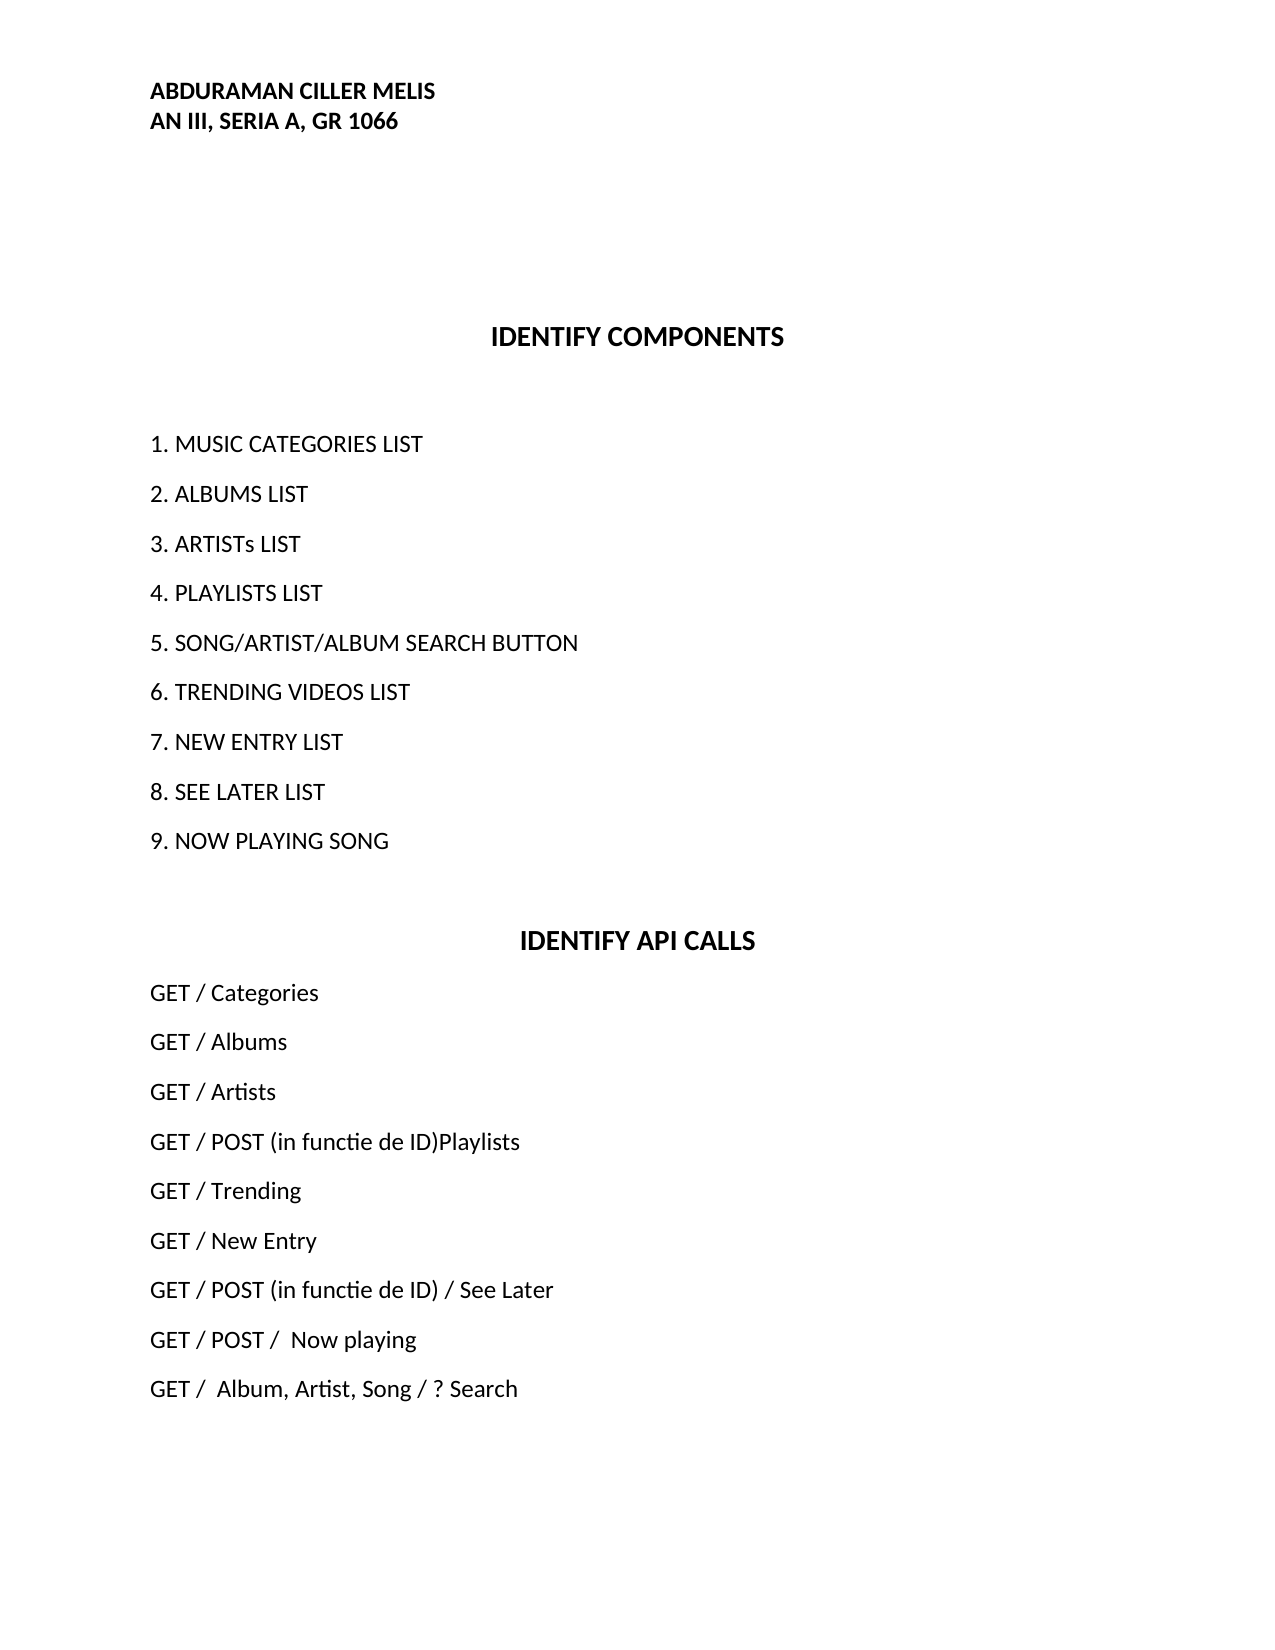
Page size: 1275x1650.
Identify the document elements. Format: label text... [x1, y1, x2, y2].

text IDENTIFY COMPONENTS [150, 318, 1125, 354]
text GET / New Entry [150, 1225, 1125, 1255]
text 1. MUSIC CATEGORIES LIST [150, 428, 1125, 459]
text GET / Categories [150, 977, 1125, 1007]
text 9. NOW PLAYING SONG [150, 825, 1125, 856]
text 6. TRENDING VIDEOS LIST [150, 676, 1125, 707]
text GET / POST / Now playing [150, 1324, 1125, 1354]
text GET / Album, Artist, Song / ? Search [150, 1374, 1125, 1404]
text 7. NEW ENTRY LIST [150, 726, 1125, 757]
text 5. SONG/ARTIST/ALBUM SEARCH BUTTON [150, 627, 1125, 657]
text 3. ARTISTs LIST [150, 528, 1125, 558]
text GET / Albums [150, 1027, 1125, 1057]
text GET / POST (in functie de ID)Playlists [150, 1126, 1125, 1156]
text 4. PLAYLISTS LIST [150, 577, 1125, 608]
text 8. SEE LATER LIST [150, 776, 1125, 806]
text IDENTIFY API CALLS [150, 922, 1125, 957]
text GET / Artists [150, 1076, 1125, 1107]
text 2. ALBUMS LIST [150, 478, 1125, 509]
text GET / POST (in functie de ID) / See Later [150, 1274, 1125, 1305]
text GET / Trending [150, 1175, 1125, 1206]
